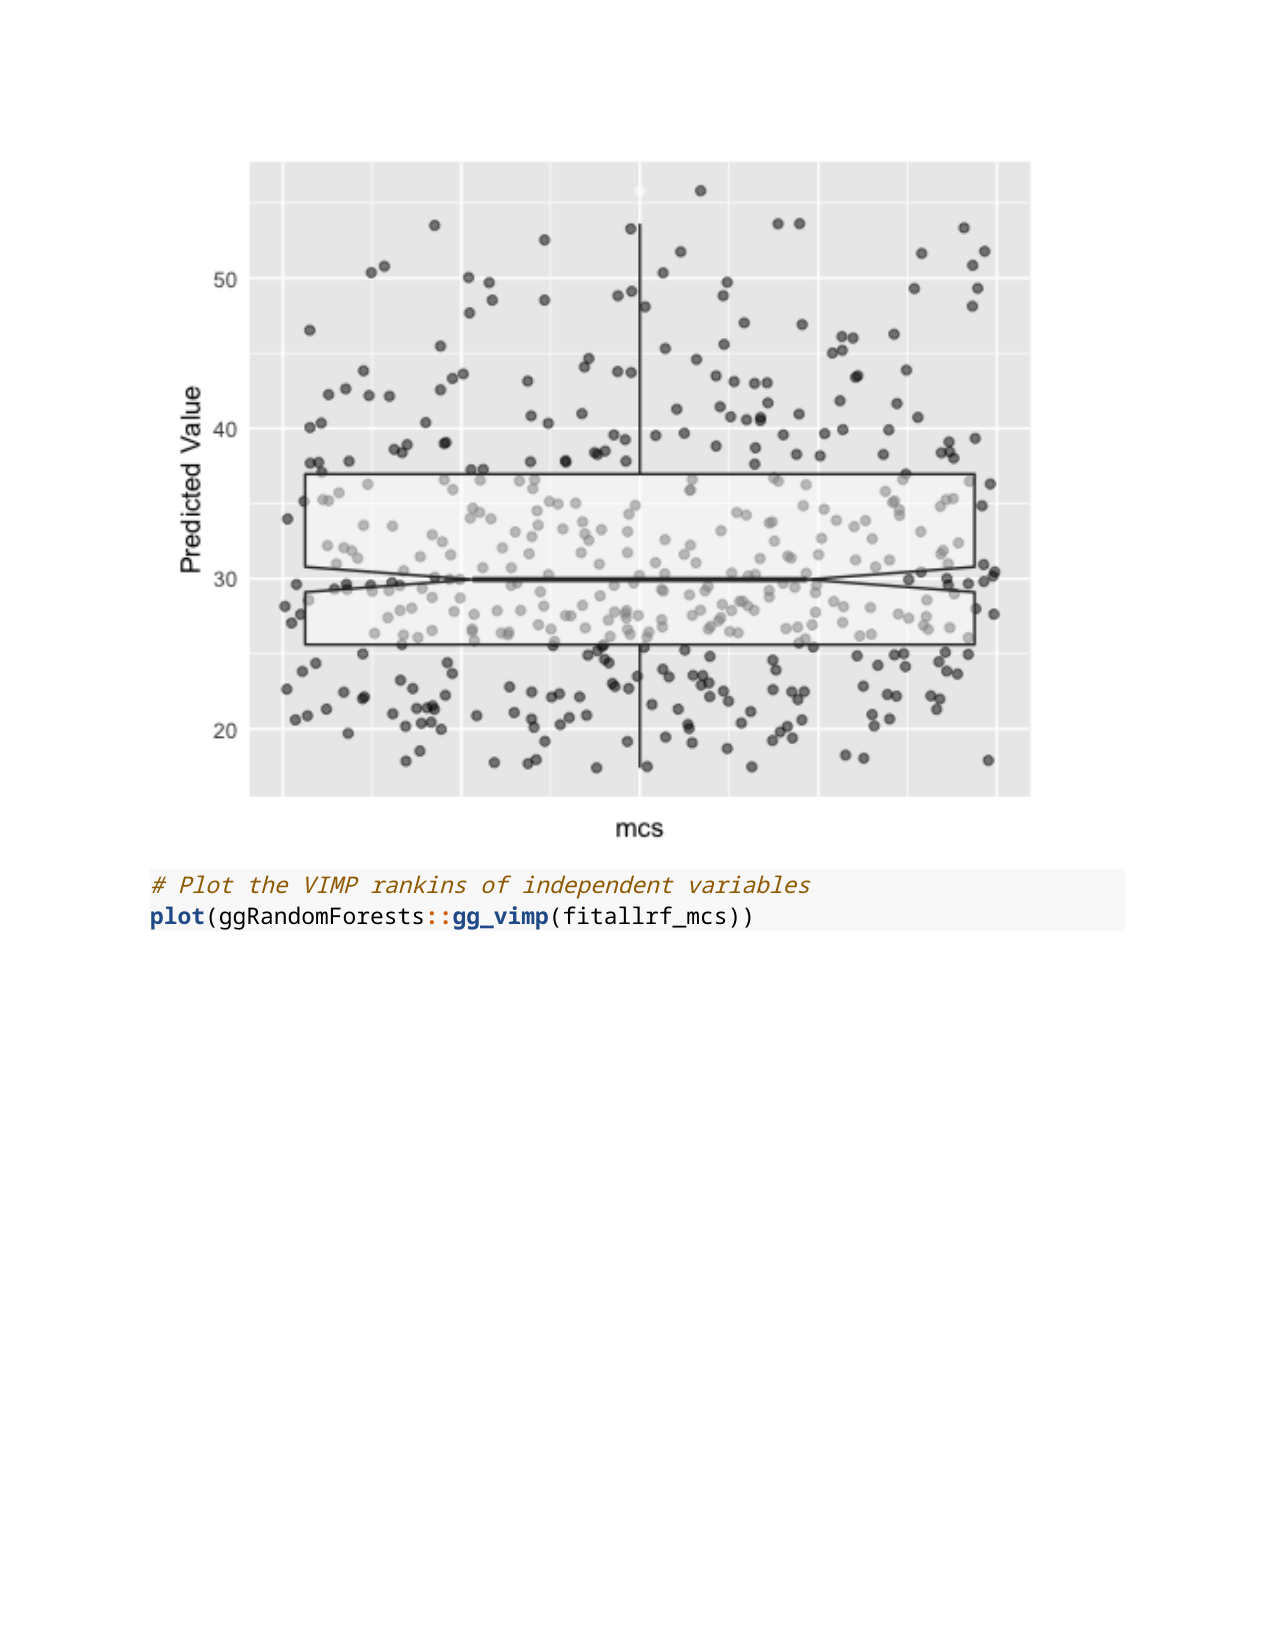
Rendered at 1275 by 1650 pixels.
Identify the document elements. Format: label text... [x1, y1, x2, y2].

text # Plot the VIMP rankins of independent variables plot(ggRandomForests::gg_vimp(fitallrf_mcs)) [755, 869, 1125, 931]
picture [168, 150, 1044, 850]
